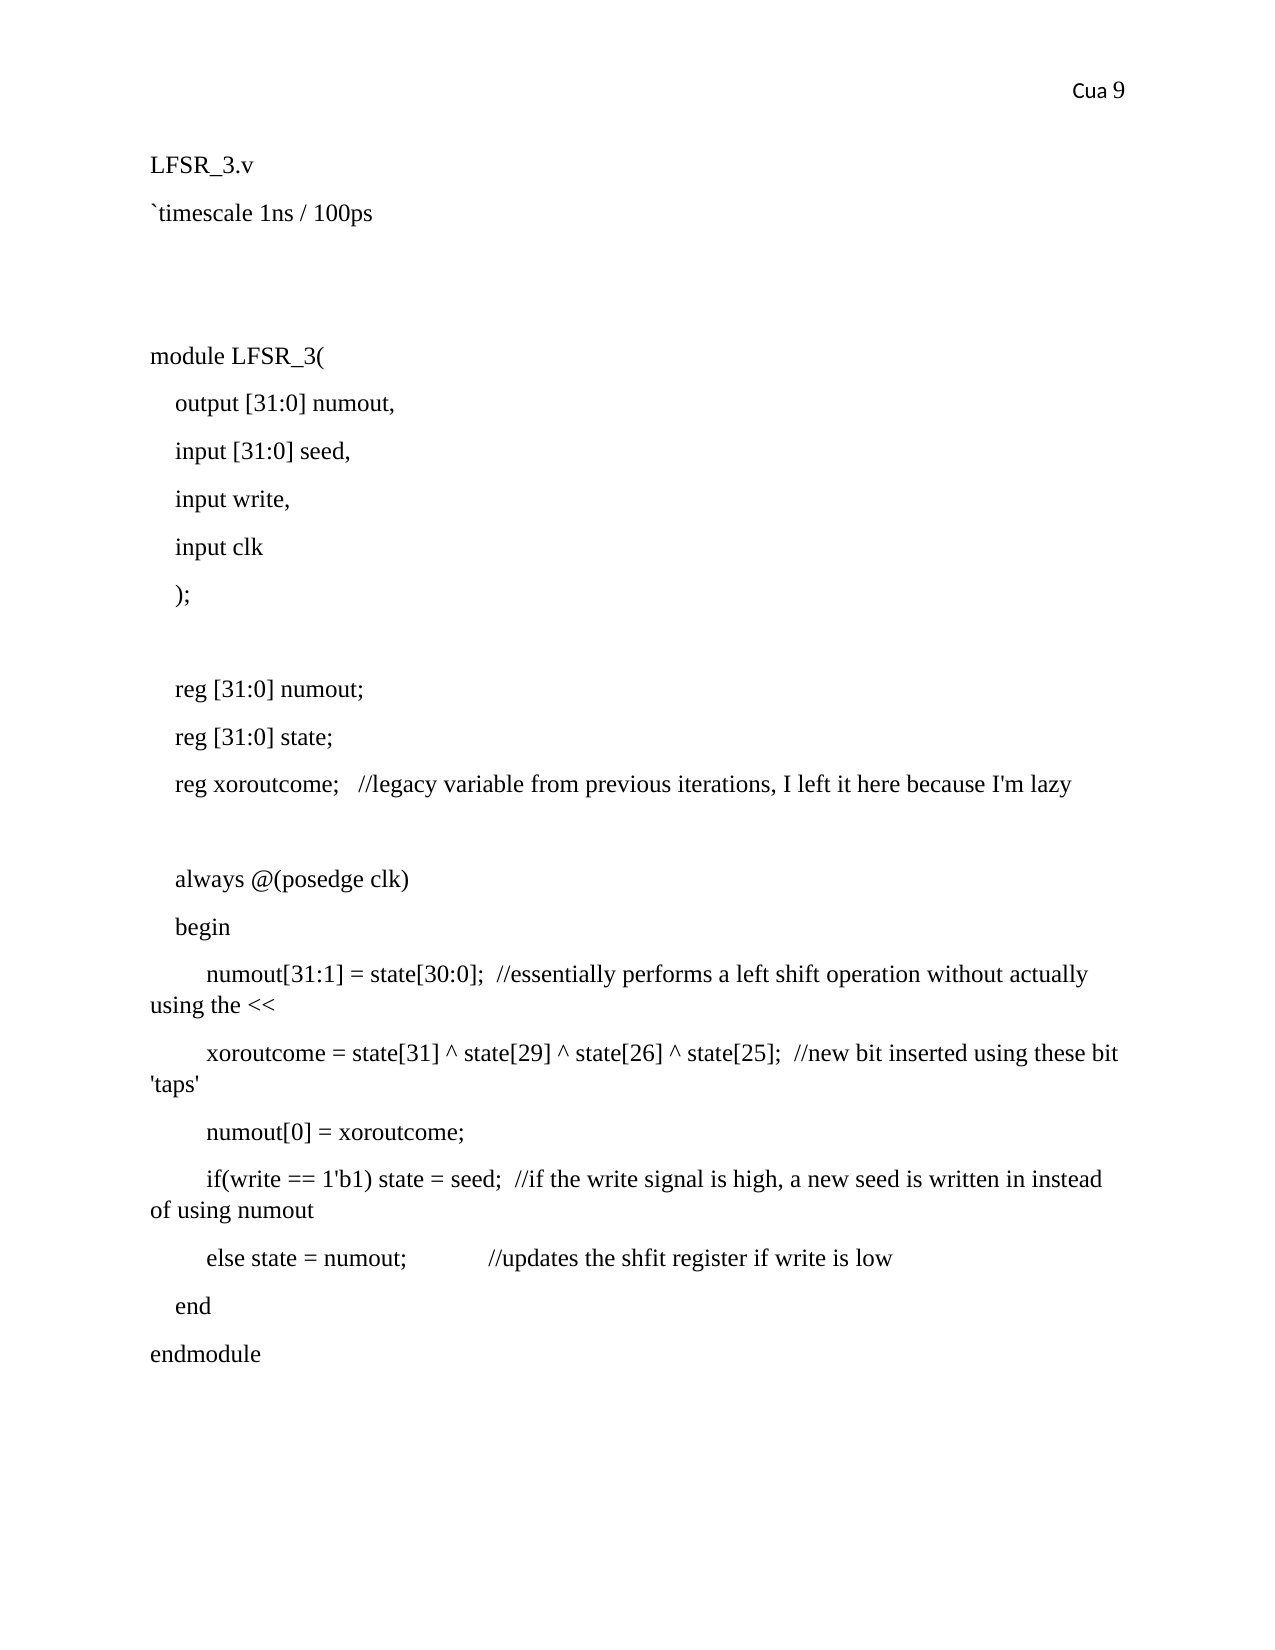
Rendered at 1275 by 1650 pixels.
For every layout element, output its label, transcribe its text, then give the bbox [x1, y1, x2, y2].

text xoroutcome = state[31] ^ state[29] ^ state[26] ^ state[25]; //new bit inserted using these bit 'taps' [150, 1038, 1125, 1098]
text input [31:0] seed, [150, 436, 1125, 465]
text else state = numout; //updates the shfit register if write is low [150, 1243, 1125, 1272]
text module LFSR_3( [150, 341, 1125, 369]
text ); [150, 579, 1125, 608]
text end [150, 1291, 1125, 1320]
text always @(posedge clk) [150, 864, 1125, 893]
text LFSR_3.v [150, 150, 1125, 179]
text numout[31:1] = state[30:0]; //essentially performs a left shift operation without actually using the << [150, 959, 1125, 1019]
text input clk [150, 532, 1125, 560]
text begin [150, 912, 1125, 940]
text if(write == 1'b1) state = seed; //if the write signal is high, a new seed is written in instead of using numout [150, 1164, 1125, 1224]
text reg [31:0] numout; [150, 674, 1125, 703]
text reg xoroutcome; //legacy variable from previous iterations, I left it here because I'm lazy [150, 769, 1125, 798]
text reg [31:0] state; [150, 722, 1125, 750]
text numout[0] = xoroutcome; [150, 1117, 1125, 1146]
text endmodule [150, 1339, 1125, 1367]
text output [31:0] numout, [150, 388, 1125, 417]
text `timescale 1ns / 100ps [150, 198, 1125, 226]
text input write, [150, 484, 1125, 513]
